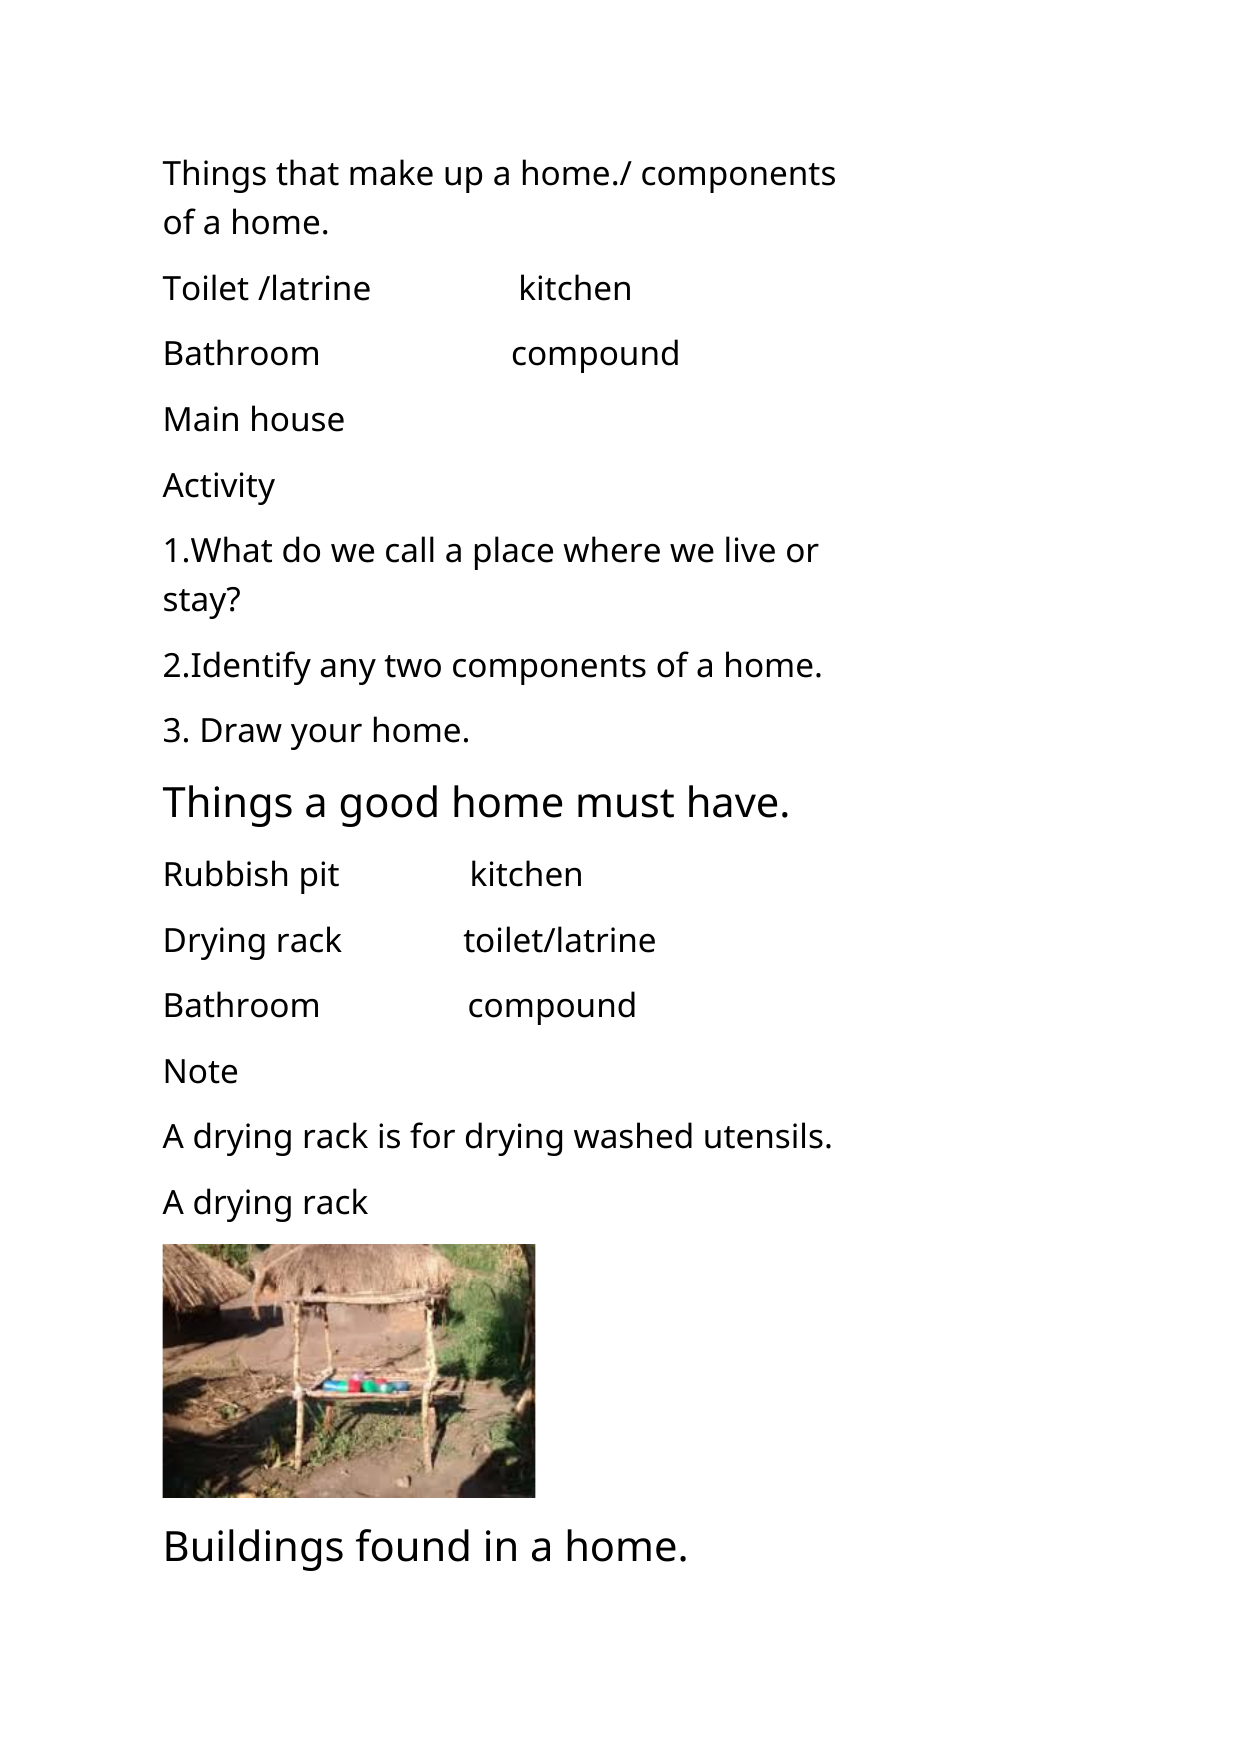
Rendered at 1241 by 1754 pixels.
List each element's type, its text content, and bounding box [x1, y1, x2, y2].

text Activity [162, 461, 867, 507]
text Bathroom compound [162, 982, 867, 1027]
text Rubbish pit kitchen [162, 851, 867, 896]
text Toilet /latrine kitchen [162, 264, 867, 310]
text A drying rack is for drying washed utensils. [162, 1113, 867, 1159]
text 1.What do we call a place where we live or stay? [162, 527, 867, 621]
text Things that make up a home./ components of a home. [162, 150, 867, 244]
text 3. Draw your home. [162, 707, 867, 753]
text Buildings found in a home. [162, 1516, 867, 1573]
text Things a good home must have. [162, 773, 867, 830]
text Main house [162, 396, 867, 441]
text Bathroom compound [162, 330, 867, 376]
text Drying rack toilet/latrine [162, 916, 867, 962]
text A drying rack [162, 1179, 867, 1224]
text 2.Identify any two components of a home. [162, 642, 867, 687]
picture [162, 1244, 536, 1498]
text Note [162, 1048, 867, 1093]
